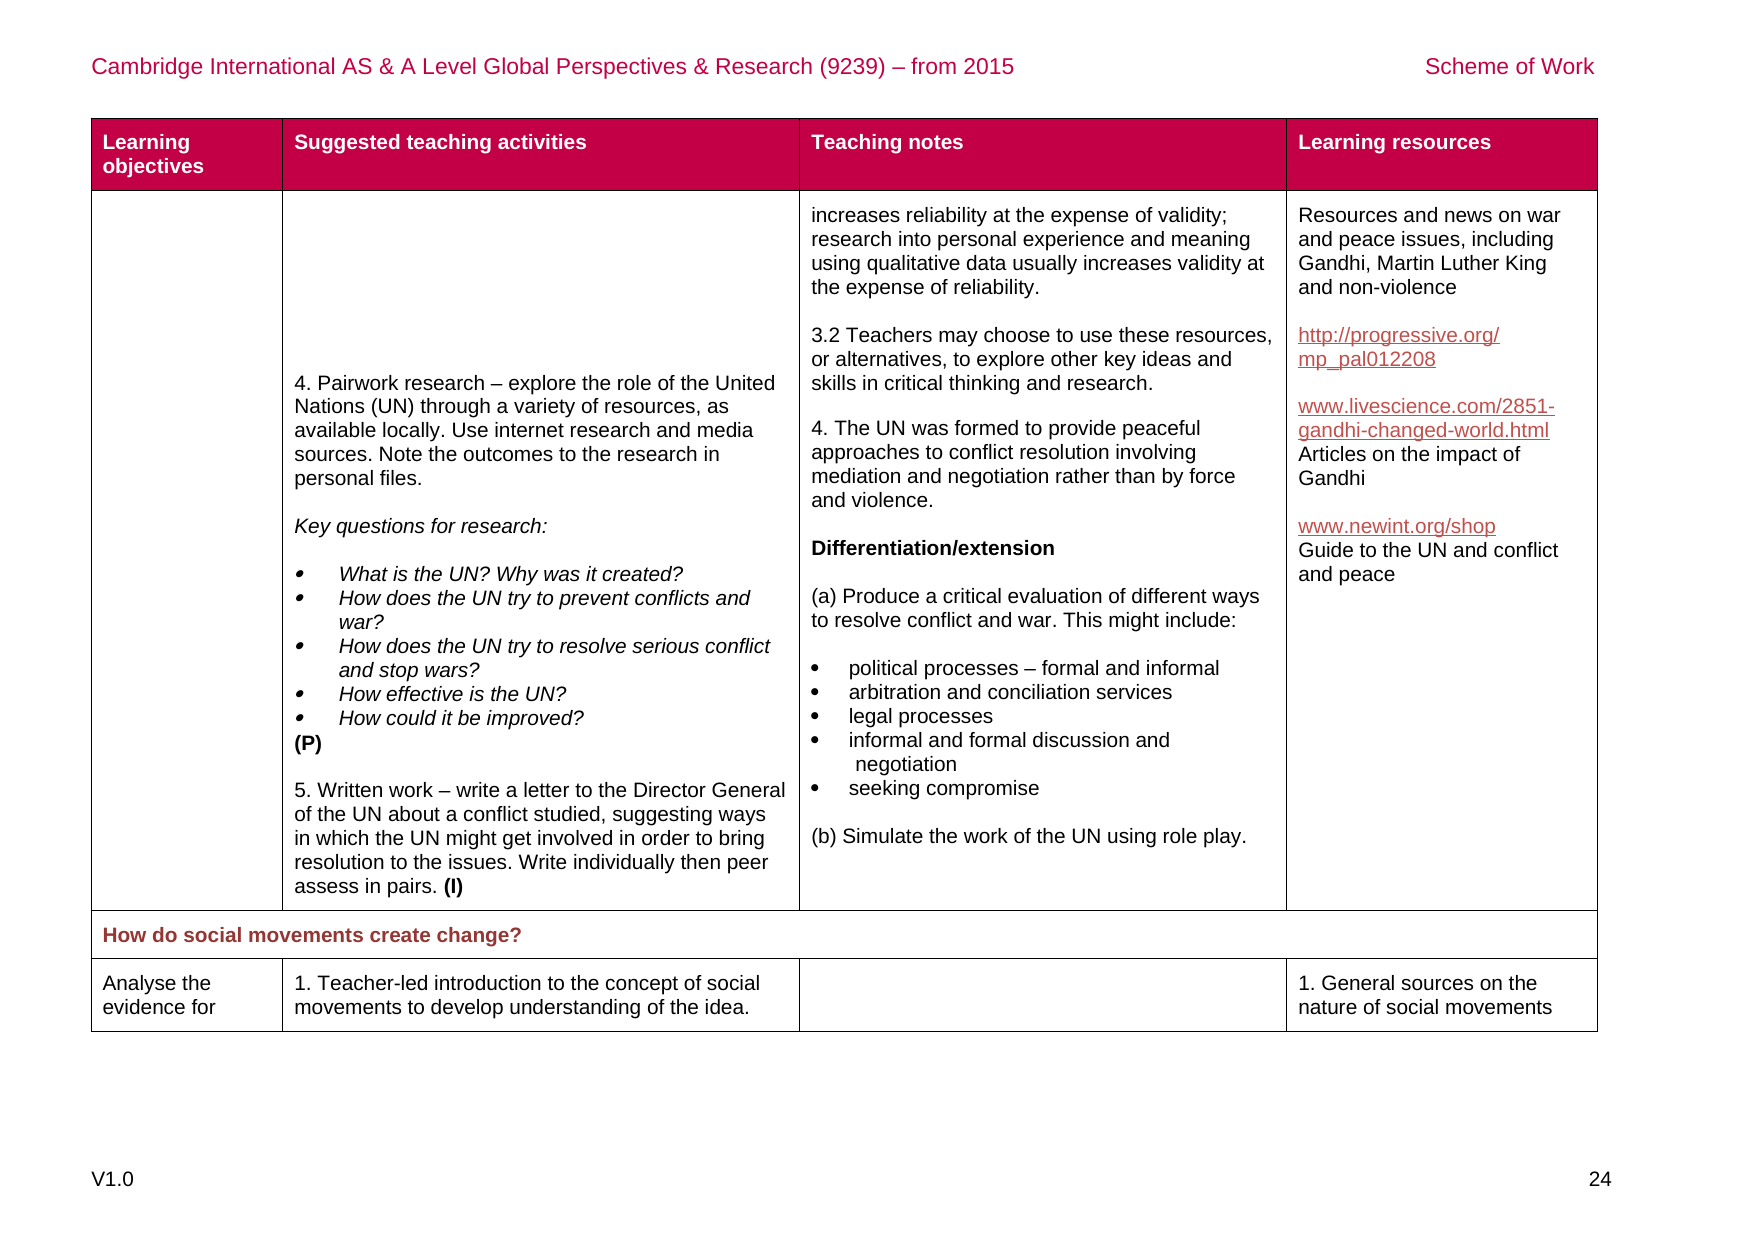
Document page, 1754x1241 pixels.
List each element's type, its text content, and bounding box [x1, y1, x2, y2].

table_header Teaching notes [800, 119, 1286, 190]
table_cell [800, 959, 1286, 1031]
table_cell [1287, 191, 1597, 910]
table_header Suggested teaching activities [283, 119, 799, 190]
table_header Learning resources [1287, 119, 1597, 190]
table_header Learning objectives [92, 119, 282, 190]
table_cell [283, 191, 799, 910]
table_cell How do social movements create change? [92, 911, 1597, 958]
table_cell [1287, 959, 1597, 1031]
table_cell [283, 959, 799, 1031]
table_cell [92, 959, 282, 1031]
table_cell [92, 191, 282, 910]
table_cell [800, 191, 1286, 910]
